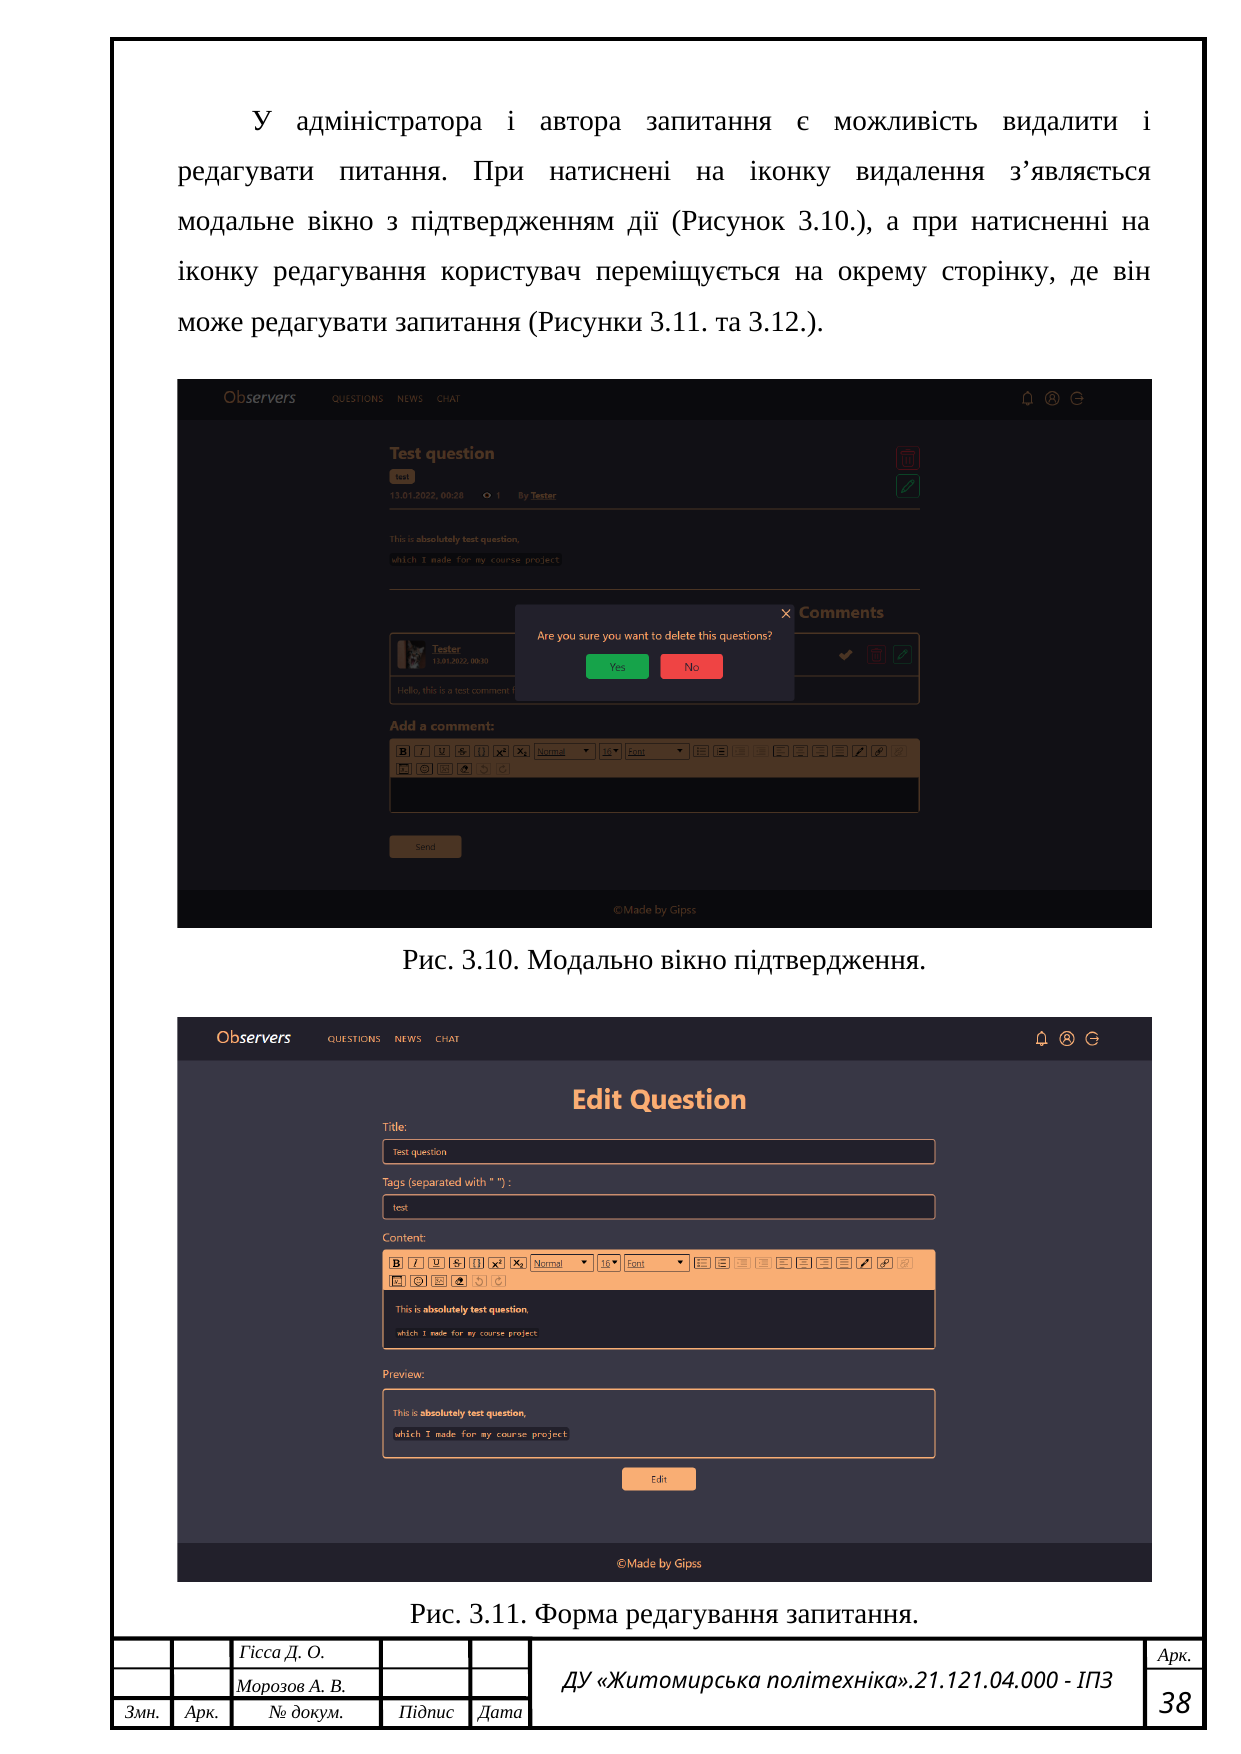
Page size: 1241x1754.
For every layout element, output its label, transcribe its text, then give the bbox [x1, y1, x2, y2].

picture [177, 379, 1152, 928]
text Рис. 3.11. Форма редагування запитання. [177, 1596, 1152, 1630]
text Рис. 3.10. Модально вікно підтвердження. [177, 942, 1152, 976]
picture [177, 1017, 1152, 1582]
text У адміністратора і автора запитання є можливість видалити і редагувати питання. При натиснені на іконку видалення з’являється модальне вікно з підтвердженням дії (Рисунок 3.10.), а при натисненні на іконку редагування користувач переміщується на окрему сторінку, де він може редагувати запитання (Рисунки 3.11. та 3.12.). [177, 103, 1152, 337]
